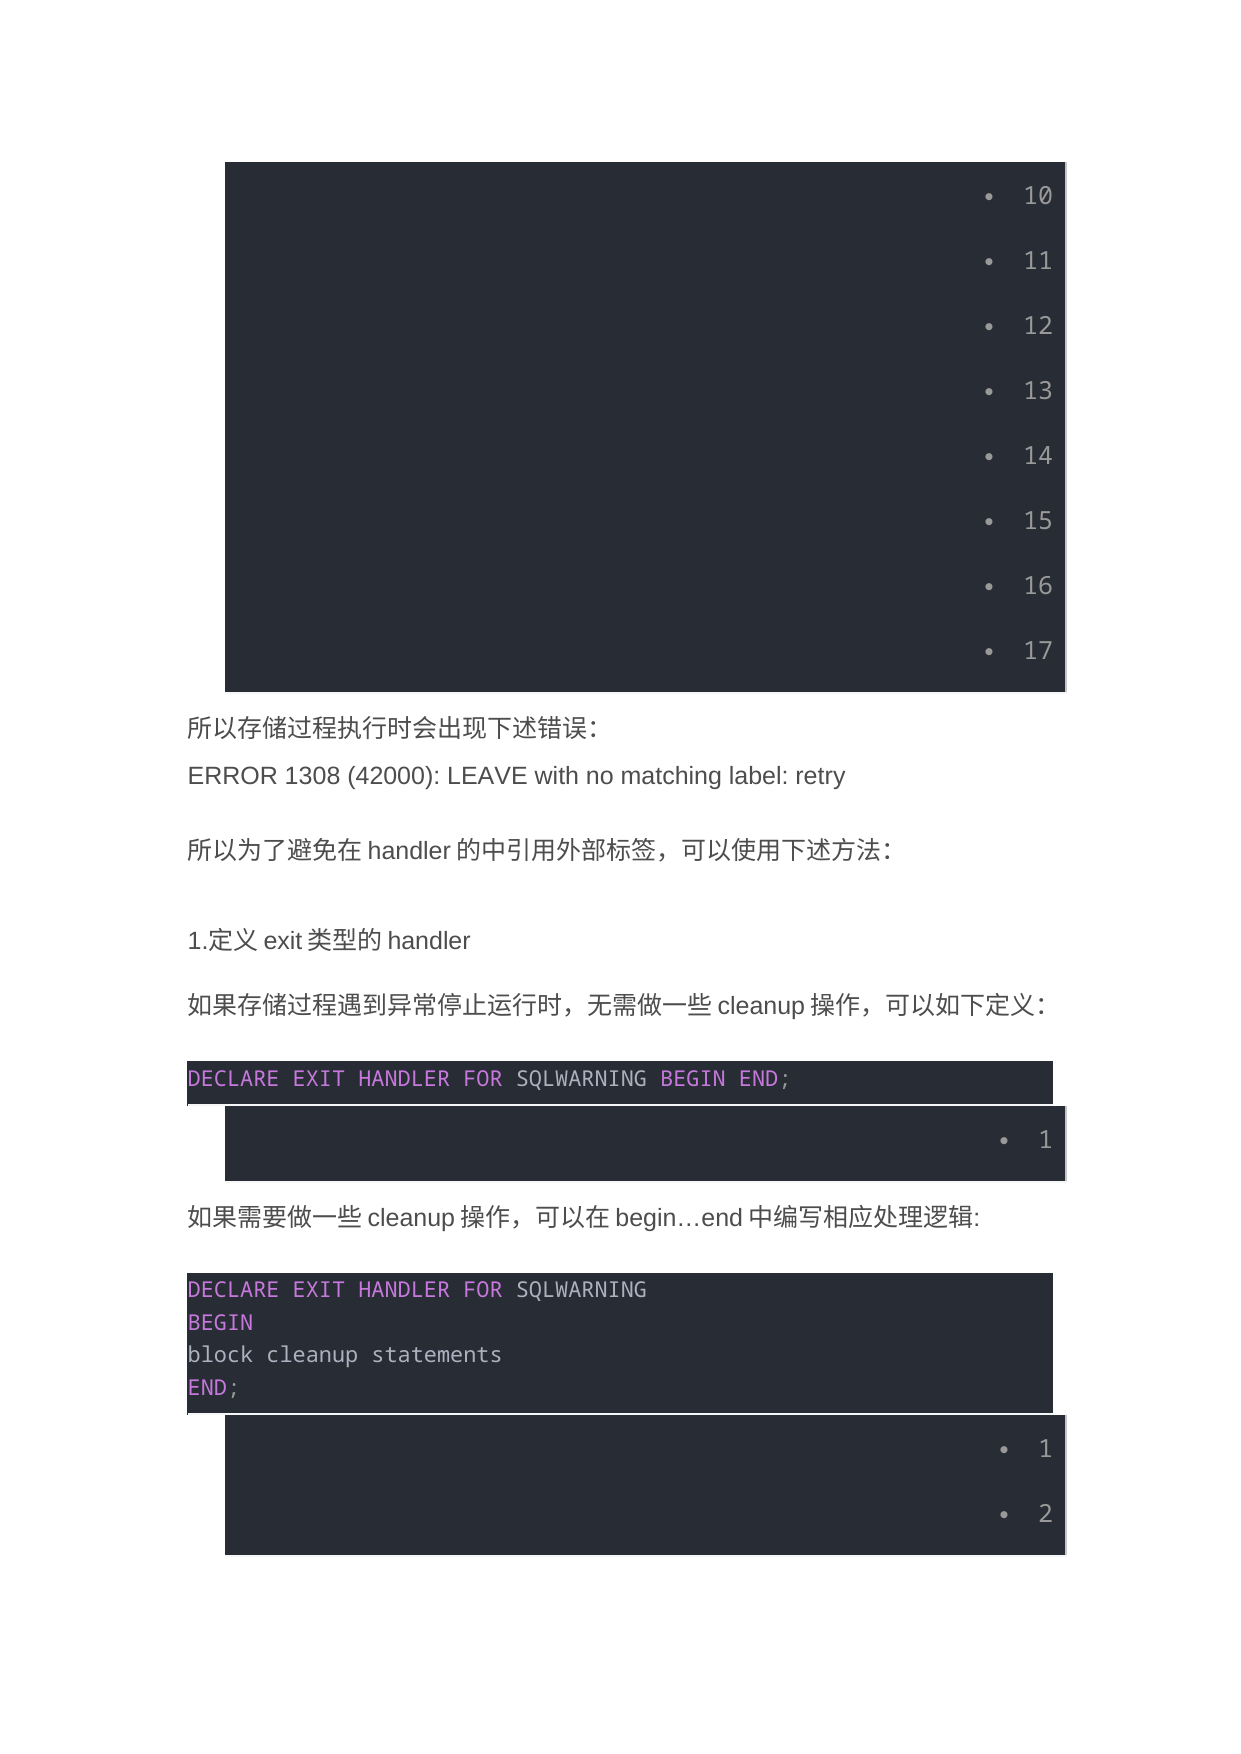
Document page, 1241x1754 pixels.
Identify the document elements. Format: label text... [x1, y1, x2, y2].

list 16 [225, 552, 1065, 617]
list 13 [225, 357, 1065, 422]
text BEGIN [187, 1305, 1053, 1338]
text DECLARE EXIT HANDLER FOR SQLWARNING BEGIN END; [187, 1061, 1053, 1106]
list 2 [225, 1480, 1065, 1555]
list 1 [225, 1106, 1065, 1181]
text 所以存储过程执行时会出现下述错误： ERROR 1308 (42000): LEAVE with no matching label: retry [187, 694, 1053, 791]
text block cleanup statements [187, 1338, 1053, 1370]
list 10 [225, 162, 1065, 227]
text DECLARE EXIT HANDLER FOR SQLWARNING [187, 1273, 1053, 1305]
text END; [187, 1370, 1053, 1415]
list 15 [225, 487, 1065, 552]
list 12 [225, 292, 1065, 357]
text 所以为了避免在handler的中引用外部标签，可以使用下述方法： [187, 816, 1053, 881]
text 如果需要做一些cleanup操作，可以在begin…end中编写相应处理逻辑: [187, 1183, 1053, 1248]
list 1 [225, 1415, 1065, 1480]
list 11 [225, 227, 1065, 292]
list 14 [225, 422, 1065, 487]
text 1.定义exit类型的handler 如果存储过程遇到异常停止运行时，无需做一些cleanup操作，可以如下定义： [187, 906, 1053, 1036]
list 17 [225, 617, 1065, 692]
